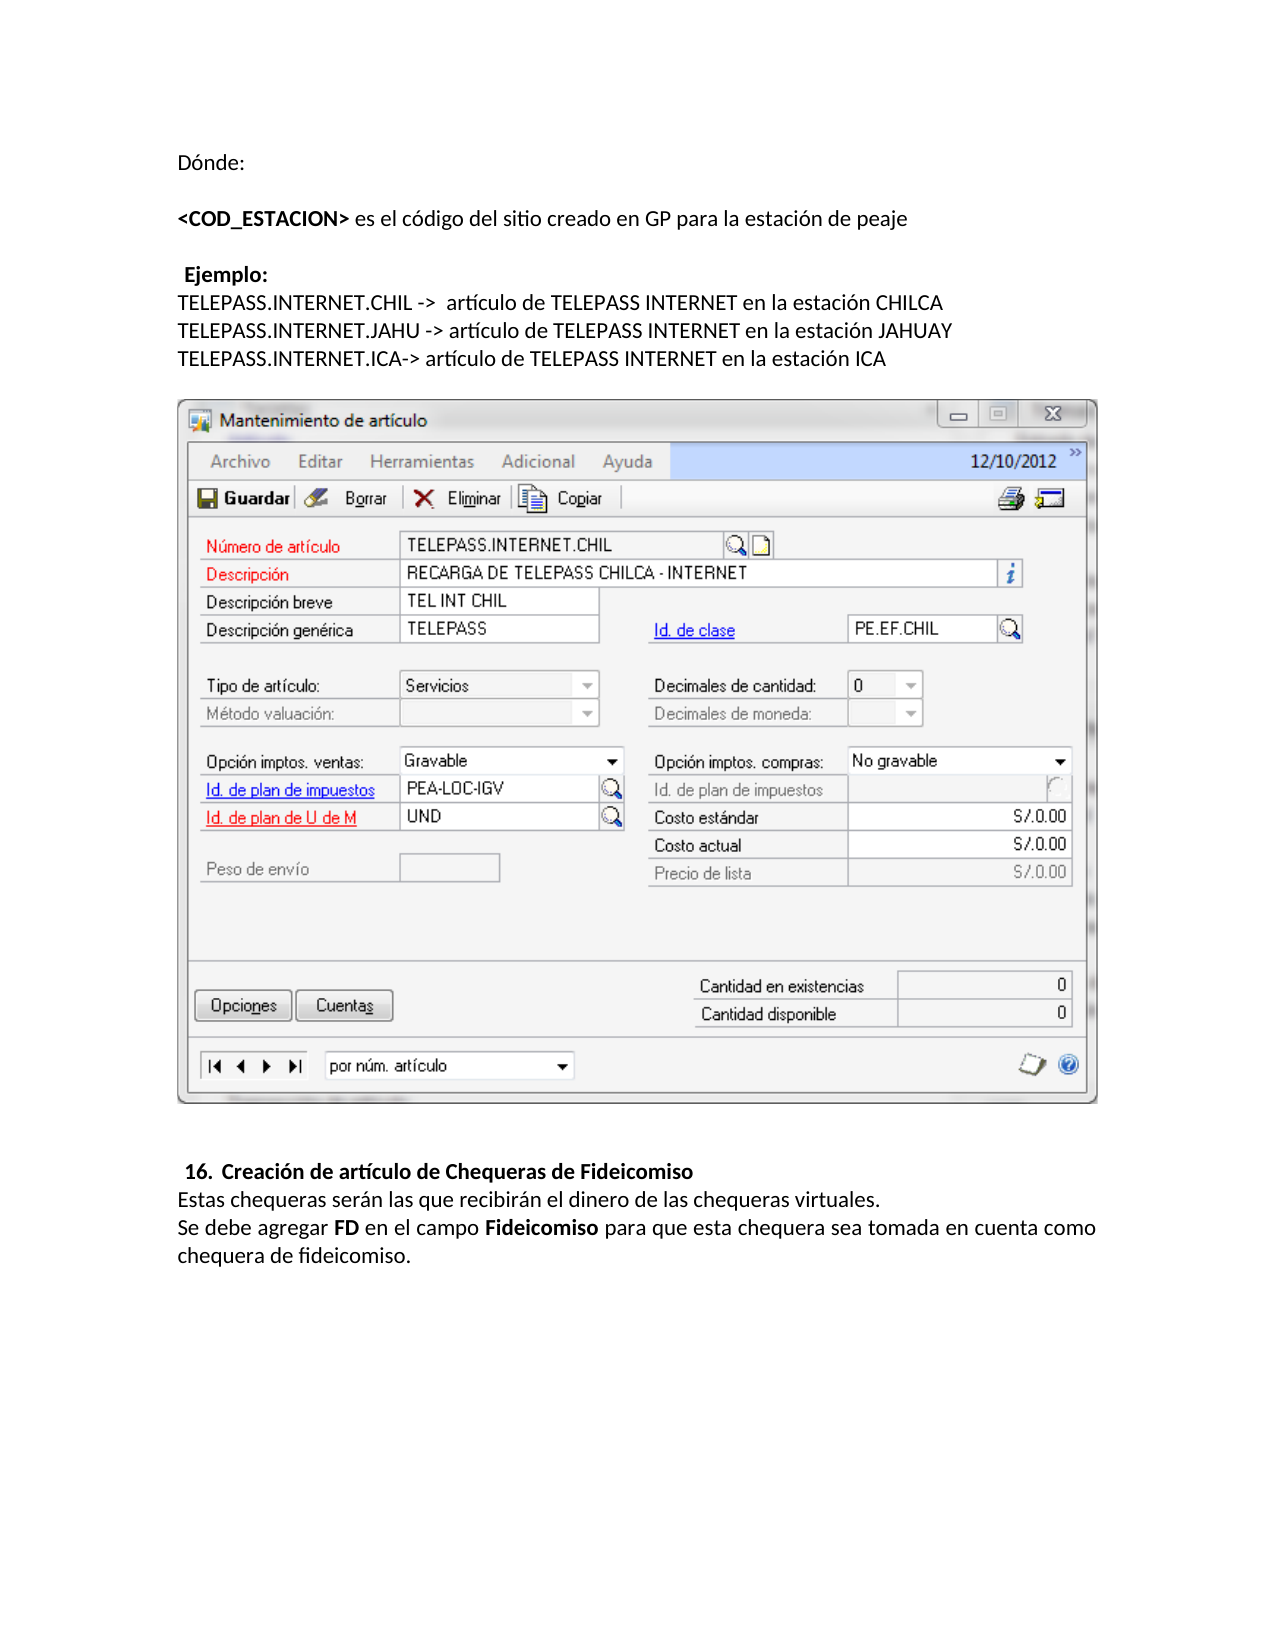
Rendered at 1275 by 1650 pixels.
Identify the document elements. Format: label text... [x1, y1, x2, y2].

list Creación de artículo de Chequeras de Fideicomiso [184, 1157, 1098, 1185]
text TELEPASS.INTERNET.ICA-> artículo de TELEPASS INTERNET en la estación ICA [177, 344, 1098, 372]
text Dónde: [177, 148, 1098, 176]
text TELEPASS.INTERNET.CHIL -> artículo de TELEPASS INTERNET en la estación CHILCA [177, 288, 1098, 316]
text Ejemplo: [184, 260, 1098, 288]
text Estas chequeras serán las que recibirán el dinero de las chequeras virtuales. [177, 1185, 1098, 1213]
text Se debe agregar FD en el campo Fideicomiso para que esta chequera sea tomada en cuenta como chequera de fideicomiso. [177, 1213, 1098, 1269]
text <COD_ESTACION> es el código del sitio creado en GP para la estación de peaje [177, 204, 1098, 232]
picture [177, 399, 1098, 1104]
text TELEPASS.INTERNET.JAHU -> artículo de TELEPASS INTERNET en la estación JAHUAY [177, 316, 1098, 344]
